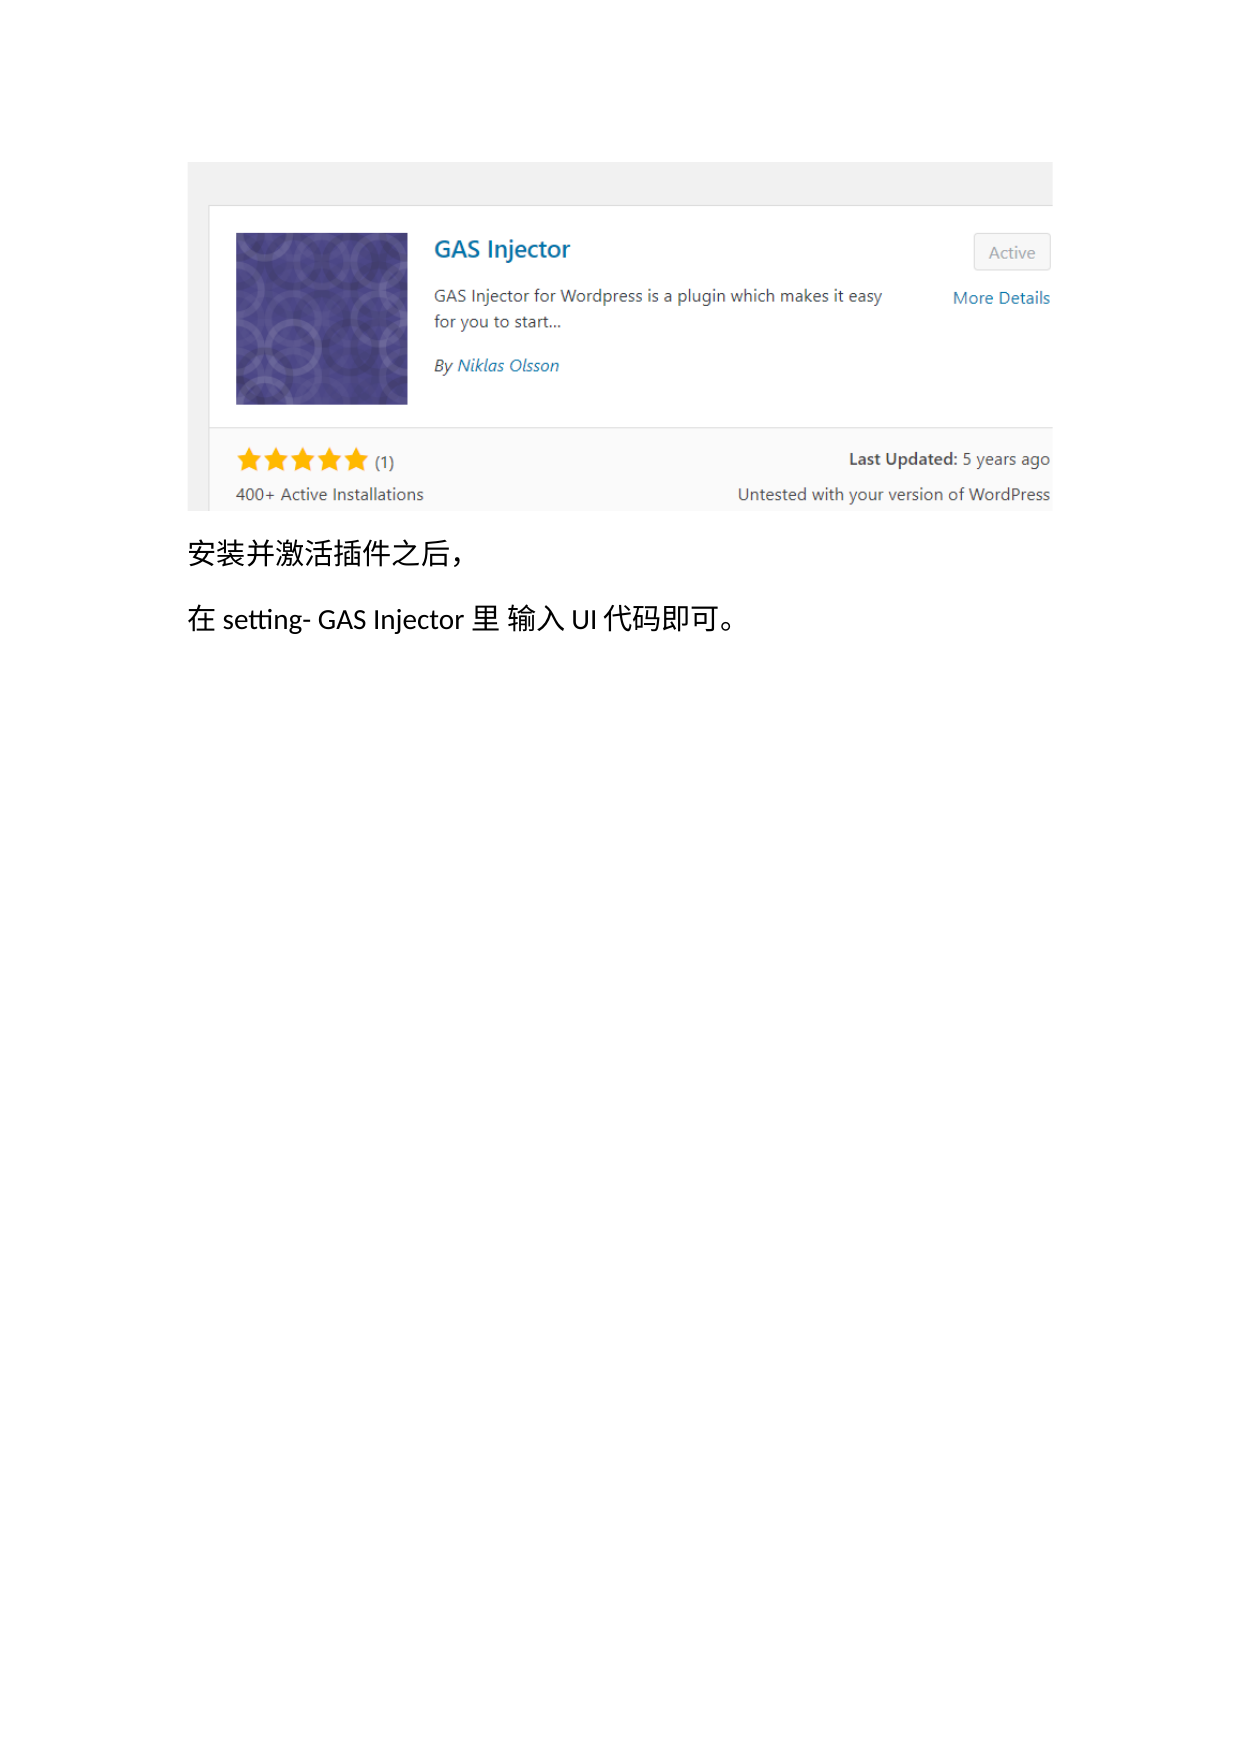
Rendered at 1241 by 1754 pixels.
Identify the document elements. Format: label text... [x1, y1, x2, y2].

text 安装并激活插件之后， [187, 519, 1053, 584]
picture [187, 162, 1053, 511]
text 在setting- GAS Injector 里 输入UI代码即可。 [187, 584, 1053, 649]
